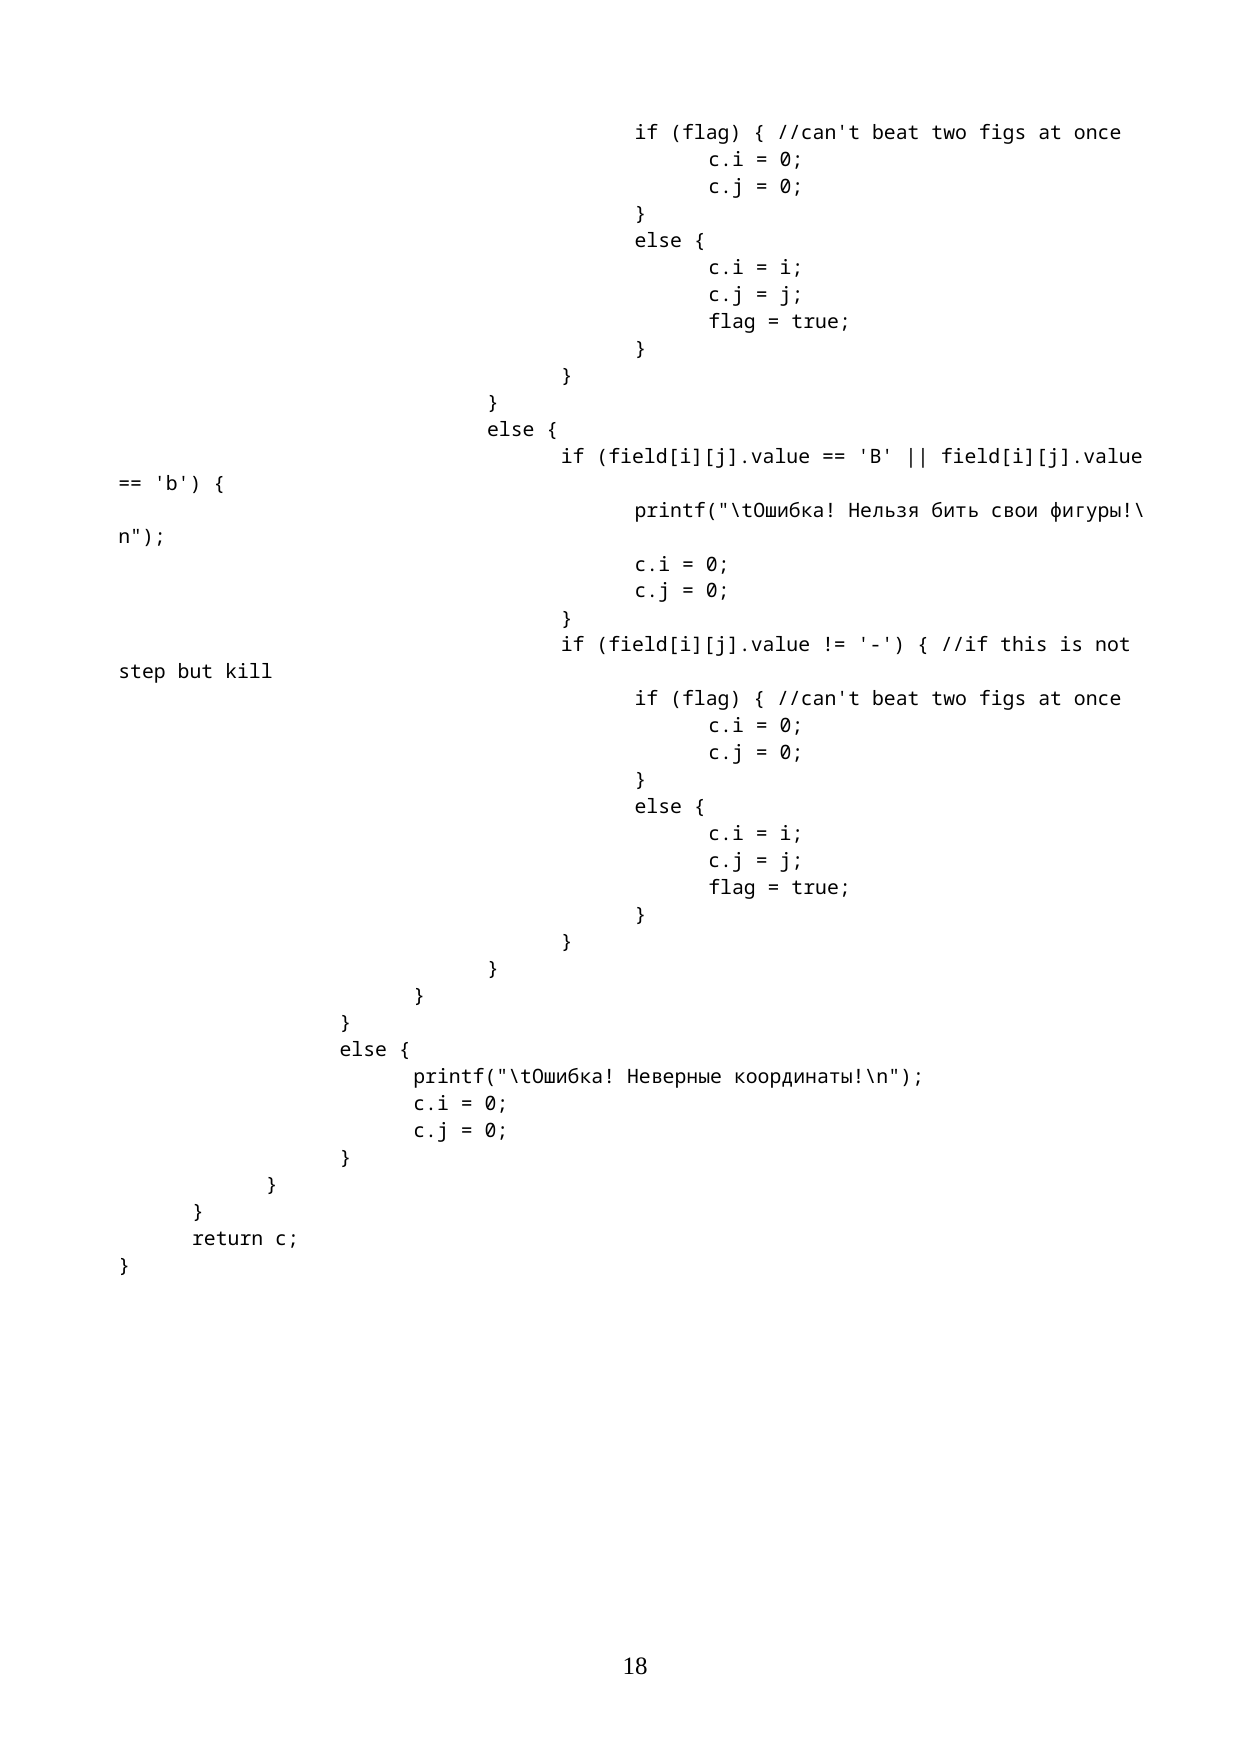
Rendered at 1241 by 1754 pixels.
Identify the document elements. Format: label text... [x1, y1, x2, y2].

text c.i = 0; [118, 712, 1152, 739]
text else { [118, 226, 1152, 253]
text c.j = 0; [118, 1116, 1152, 1143]
text } [118, 604, 1152, 631]
text c.j = 0; [118, 172, 1152, 199]
text printf("\tОшибка! Нельзя бить свои фигуры!\n"); [118, 496, 1152, 550]
text else { [118, 1035, 1152, 1062]
text } [118, 1251, 1152, 1278]
text c.j = 0; [118, 739, 1152, 766]
text flag = true; [118, 873, 1152, 901]
text else { [118, 793, 1152, 819]
text c.j = 0; [118, 577, 1152, 604]
text } [118, 981, 1152, 1008]
text c.i = i; [118, 819, 1152, 847]
text c.i = 0; [118, 550, 1152, 577]
text } [118, 199, 1152, 226]
text } [118, 1143, 1152, 1170]
text if (flag) { //can't beat two figs at once [118, 685, 1152, 712]
text } [118, 901, 1152, 927]
text } [118, 927, 1152, 954]
text } [118, 954, 1152, 981]
text if (field[i][j].value != '-') { //if this is not step but kill [118, 631, 1152, 685]
text } [118, 766, 1152, 793]
text c.i = i; [118, 253, 1152, 280]
text } [118, 1170, 1152, 1197]
text flag = true; [118, 307, 1152, 334]
text } [118, 388, 1152, 415]
text return c; [118, 1224, 1152, 1251]
text } [118, 1008, 1152, 1035]
text printf("\tОшибка! Неверные координаты!\n"); [118, 1062, 1152, 1089]
text else { [118, 415, 1152, 442]
text } [118, 334, 1152, 361]
text } [118, 1197, 1152, 1224]
text if (field[i][j].value == 'B' || field[i][j].value == 'b') { [118, 442, 1152, 496]
text c.j = j; [118, 280, 1152, 307]
text if (flag) { //can't beat two figs at once [118, 118, 1152, 145]
text c.j = j; [118, 847, 1152, 873]
text c.i = 0; [118, 1089, 1152, 1116]
text c.i = 0; [118, 145, 1152, 172]
text } [118, 361, 1152, 388]
